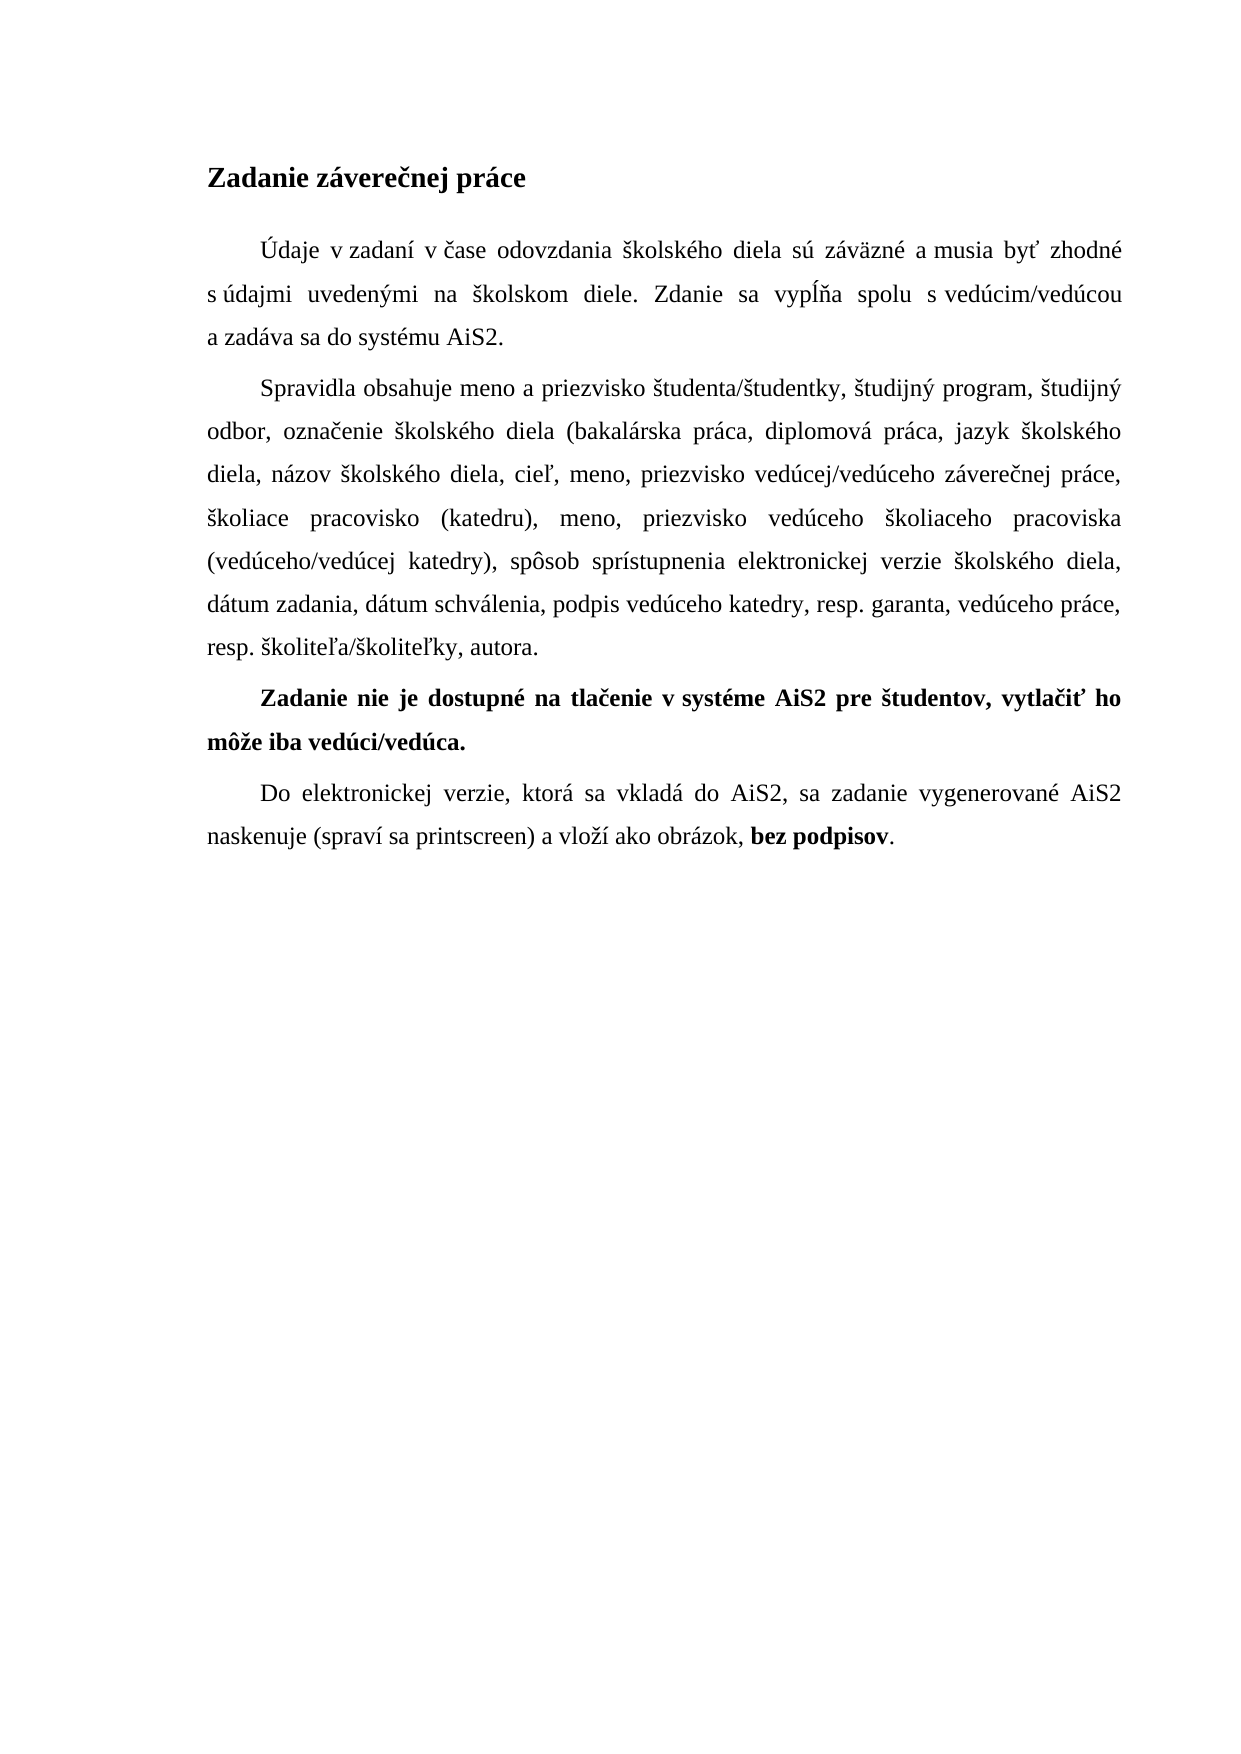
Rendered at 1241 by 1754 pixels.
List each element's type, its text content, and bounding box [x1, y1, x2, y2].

text Zadanie nie je dostupné na tlačenie v systéme AiS2 pre študentov, vytlačiť ho môže iba vedúci/vedúca. [207, 683, 1122, 755]
text Do elektronickej verzie, ktorá sa vkladá do AiS2, sa zadanie vygenerované AiS2 naskenuje (spraví sa printscreen) a vloží ako obrázok, bez podpisov. [207, 778, 1122, 850]
text Údaje v zadaní v čase odovzdania školského diela sú záväzné a musia byť zhodné s údajmi uvedenými na školskom diele. Zdanie sa vypĺňa spolu s vedúcim/vedúcou a zadáva sa do systému AiS2. [207, 236, 1122, 351]
text Zadanie záverečnej práce [207, 160, 1122, 194]
text Spravidla obsahuje meno a priezvisko študenta/študentky, študijný program, študijný odbor, označenie školského diela (bakalárska práca, diplomová práca, jazyk školského diela, názov školského diela, cieľ, meno, priezvisko vedúcej/vedúceho záverečnej práce, školiace pracovisko (katedru), meno, priezvisko vedúceho školiaceho pracoviska (vedúceho/vedúcej katedry), spôsob sprístupnenia elektronickej verzie školského diela, dátum zadania, dátum schválenia, podpis vedúceho katedry, resp. garanta, vedúceho práce, resp. školiteľa/školiteľky, autora. [207, 373, 1122, 661]
